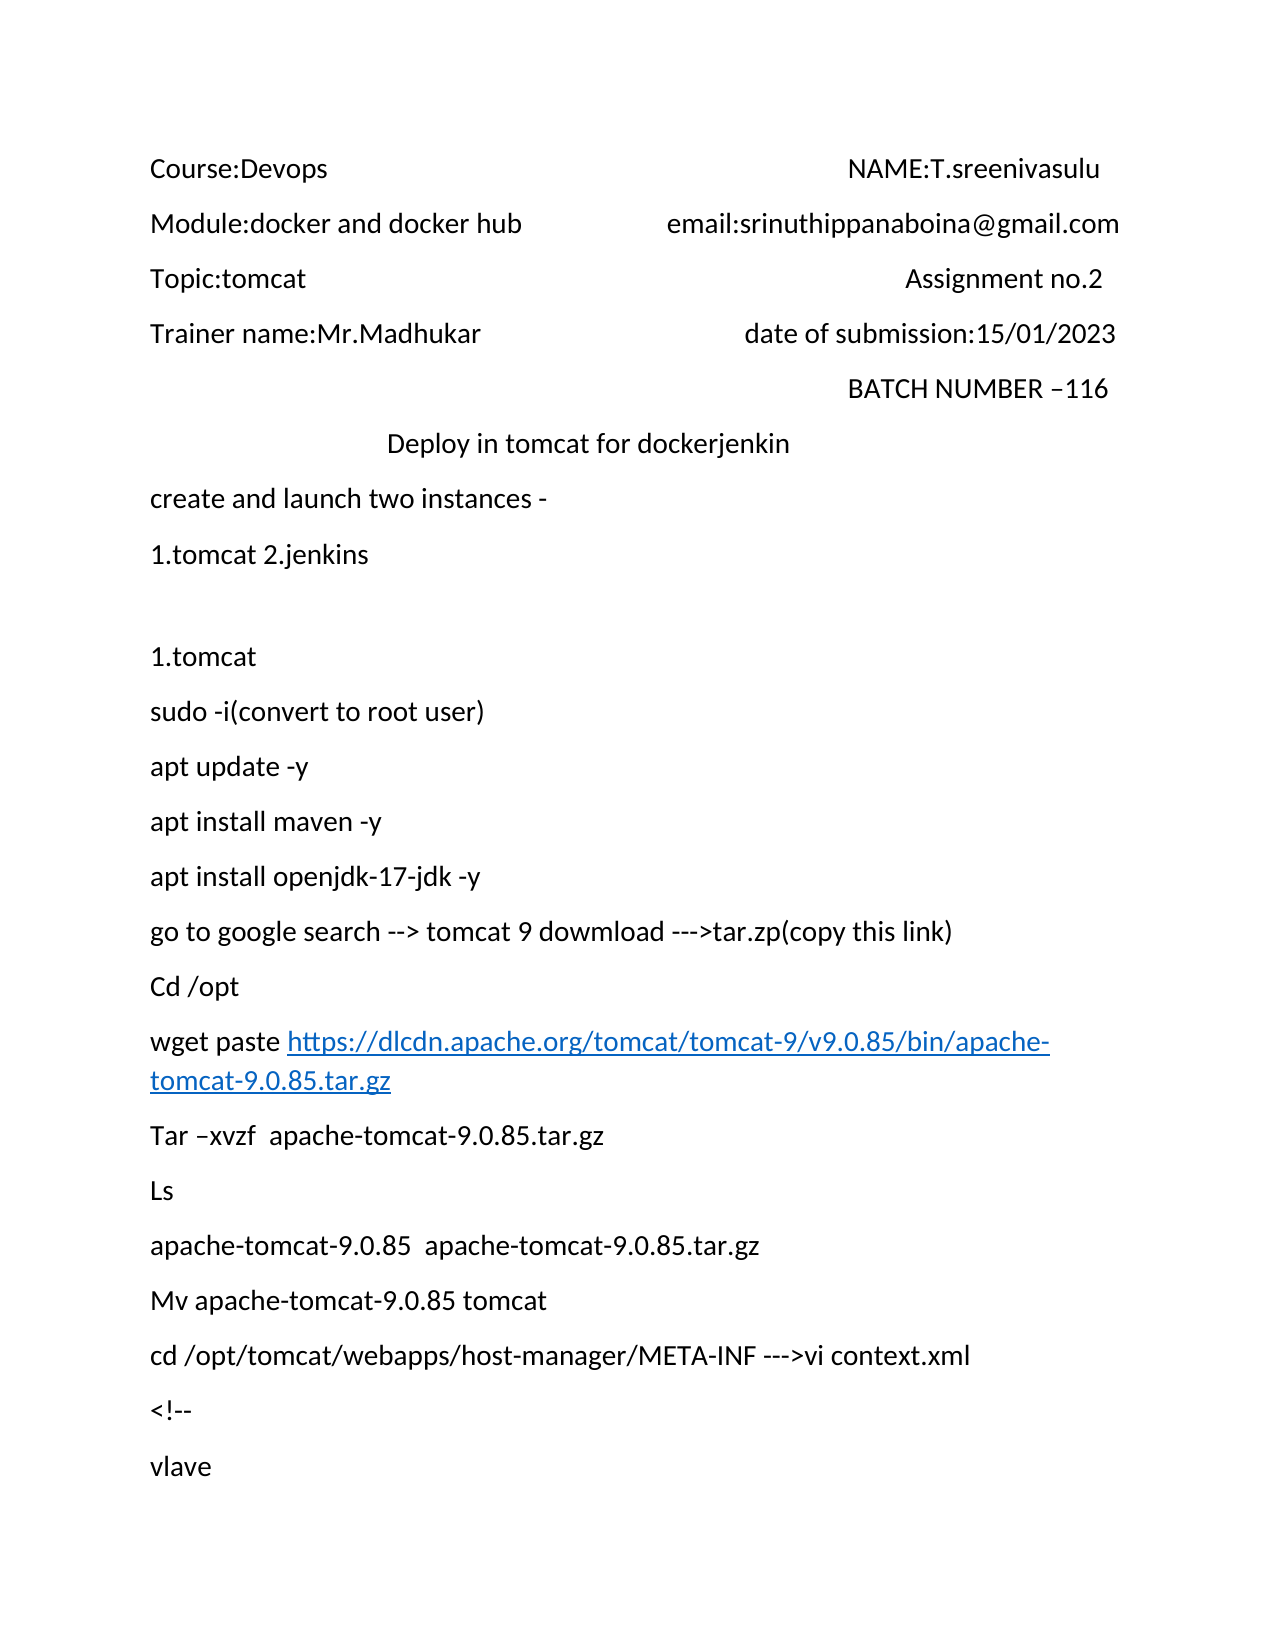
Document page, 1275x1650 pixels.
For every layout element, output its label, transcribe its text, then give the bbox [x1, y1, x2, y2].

text Cd /opt [150, 968, 1125, 1004]
text 1.tomcat [150, 638, 1125, 673]
text apt update -y [150, 748, 1125, 783]
text Deploy in tomcat for dockerjenkin [150, 426, 1125, 461]
text apache-tomcat-9.0.85 apache-tomcat-9.0.85.tar.gz [150, 1227, 1125, 1263]
text Mv apache-tomcat-9.0.85 tomcat [150, 1282, 1125, 1318]
text vlave [150, 1448, 1125, 1483]
text cd /opt/tomcat/webapps/host-manager/META-INF --->vi context.xml [150, 1337, 1125, 1373]
text <!-- [150, 1392, 1125, 1428]
text apt install openjdk-17-jdk -y [150, 858, 1125, 894]
text go to google search --> tomcat 9 dowmload --->tar.zp(copy this link) [150, 913, 1125, 949]
text Tar –xvzf apache-tomcat-9.0.85.tar.gz [150, 1117, 1125, 1153]
text BATCH NUMBER –116 [150, 370, 1125, 406]
text Module:docker and docker hub email:srinuthippanaboina@gmail.com [150, 205, 1125, 241]
text create and launch two instances - [150, 481, 1125, 516]
text Trainer name:Mr.Madhukar date of submission:15/01/2023 [150, 315, 1125, 351]
text Ls [150, 1172, 1125, 1208]
text 1.tomcat 2.jenkins [150, 536, 1125, 571]
text sudo -i(convert to root user) [150, 693, 1125, 728]
text apt install maven -y [150, 803, 1125, 839]
text Topic:tomcat Assignment no.2 [150, 260, 1125, 296]
text Course:Devops NAME:T.sreenivasulu [150, 150, 1125, 186]
text wget paste https://dlcdn.apache.org/tomcat/tomcat-9/v9.0.85/bin/apache-tomcat-9.0.85.tar.gz [150, 1023, 1125, 1097]
